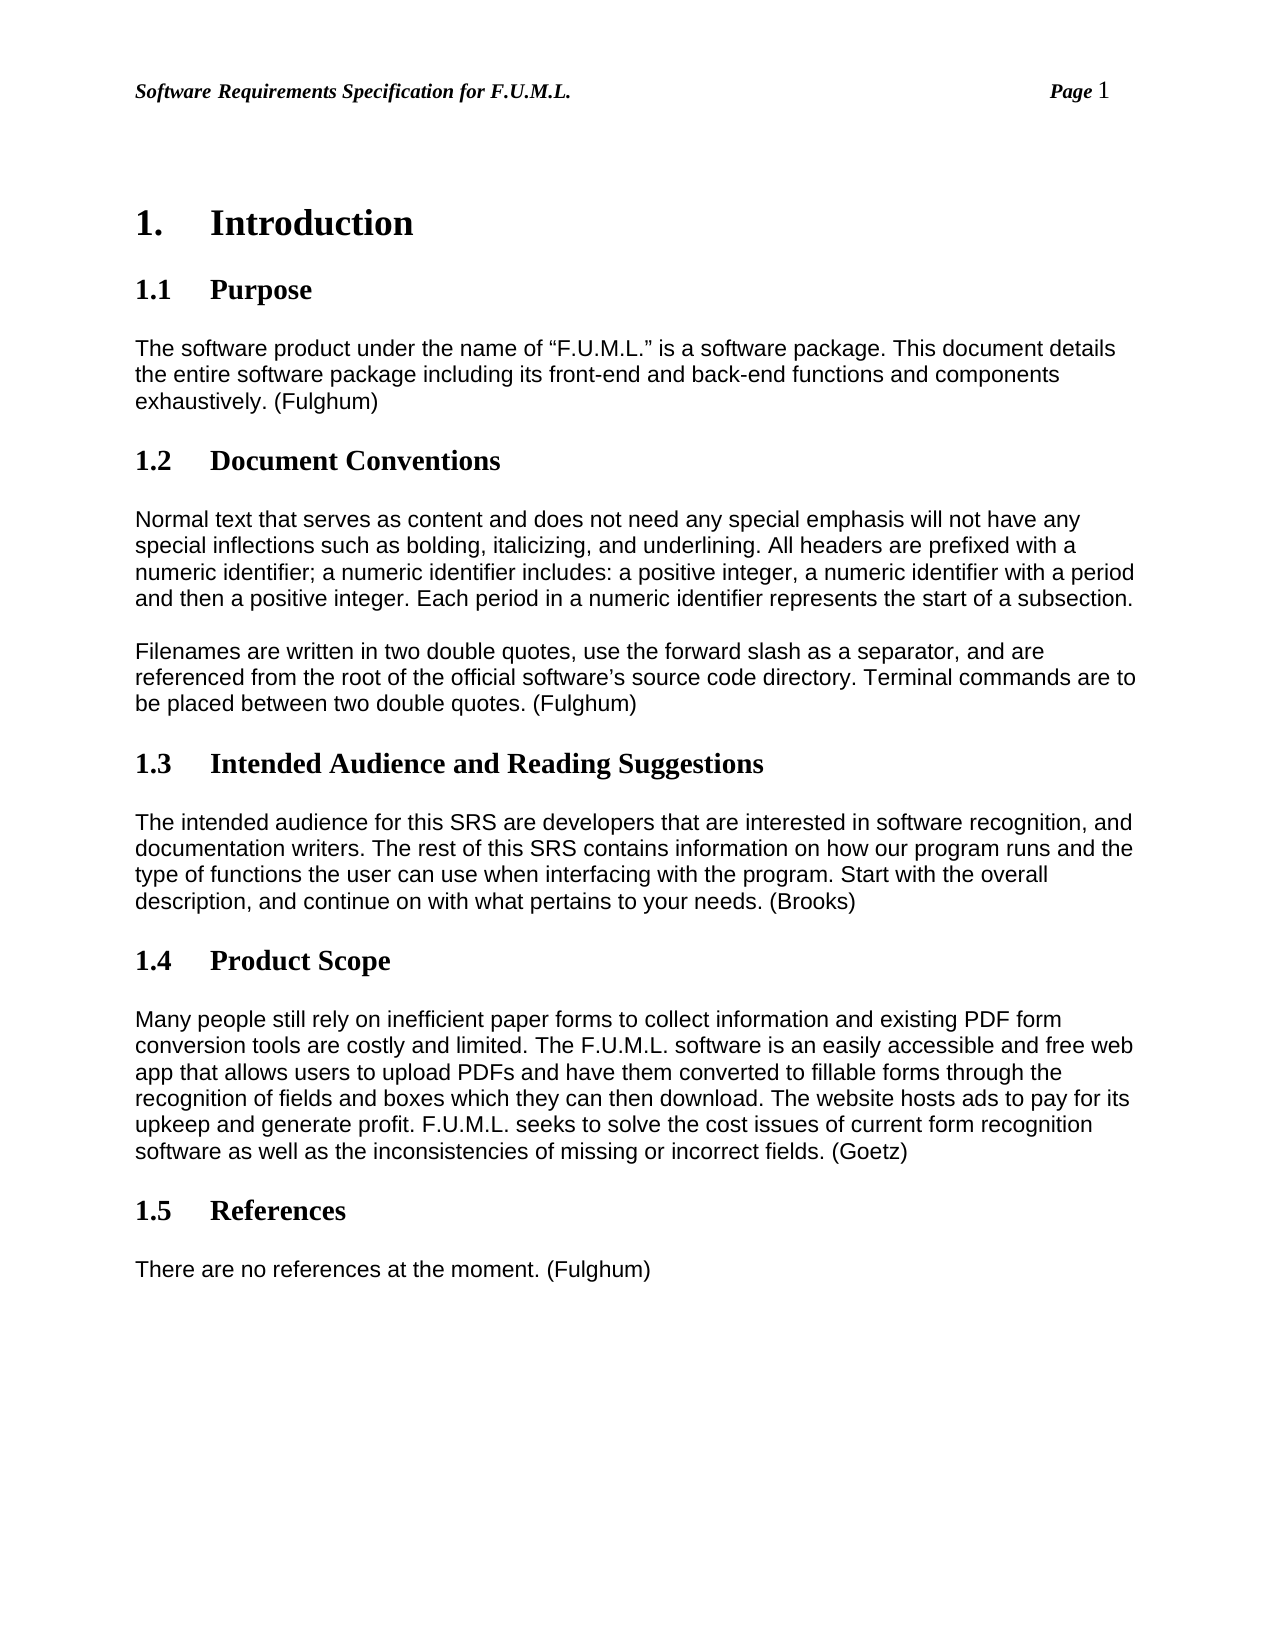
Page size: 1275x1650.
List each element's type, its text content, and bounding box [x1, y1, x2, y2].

text Many people still rely on inefficient paper forms to collect information and existing PDF form conversion tools are costly and limited. The F.U.M.L. software is an easily accessible and free web app that allows users to upload PDFs and have them converted to fillable forms through the recognition of fields and boxes which they can then download. The website hosts ads to pay for its upkeep and generate profit. F.U.M.L. seeks to solve the cost issues of current form recognition software as well as the inconsistencies of missing or incorrect fields. (Goetz) [135, 1006, 1140, 1164]
text Normal text that serves as content and does not need any special emphasis will not have any special inflections such as bolding, italicizing, and underlining. All headers are prefixed with a numeric identifier; a numeric identifier includes: a positive integer, a numeric identifier with a period and then a positive integer. Each period in a numeric identifier represents the start of a subsection. [135, 506, 1140, 611]
subtitle References [135, 1193, 1140, 1227]
text There are no references at the moment. (Fulghum) [135, 1256, 1140, 1282]
subtitle Intended Audience and Reading Suggestions [135, 746, 1140, 779]
subtitle Purpose [135, 272, 1140, 306]
subtitle Document Conventions [135, 443, 1140, 477]
subtitle Product Scope [135, 943, 1140, 977]
text The software product under the name of “F.U.M.L.” is a software package. This document details the entire software package including its front-end and back-end functions and components exhaustively. (Fulghum) [135, 335, 1140, 414]
text Filenames are written in two double quotes, use the forward slash as a separator, and are referenced from the root of the official software’s source code directory. Terminal commands are to be placed between two double quotes. (Fulghum) [135, 638, 1140, 717]
text The intended audience for this SRS are developers that are interested in software recognition, and documentation writers. The rest of this SRS contains information on how our program runs and the type of functions the user can use when interfacing with the program. Start with the overall description, and continue on with what pertains to your needs. (Brooks) [135, 809, 1140, 914]
subtitle Introduction [135, 200, 1140, 243]
